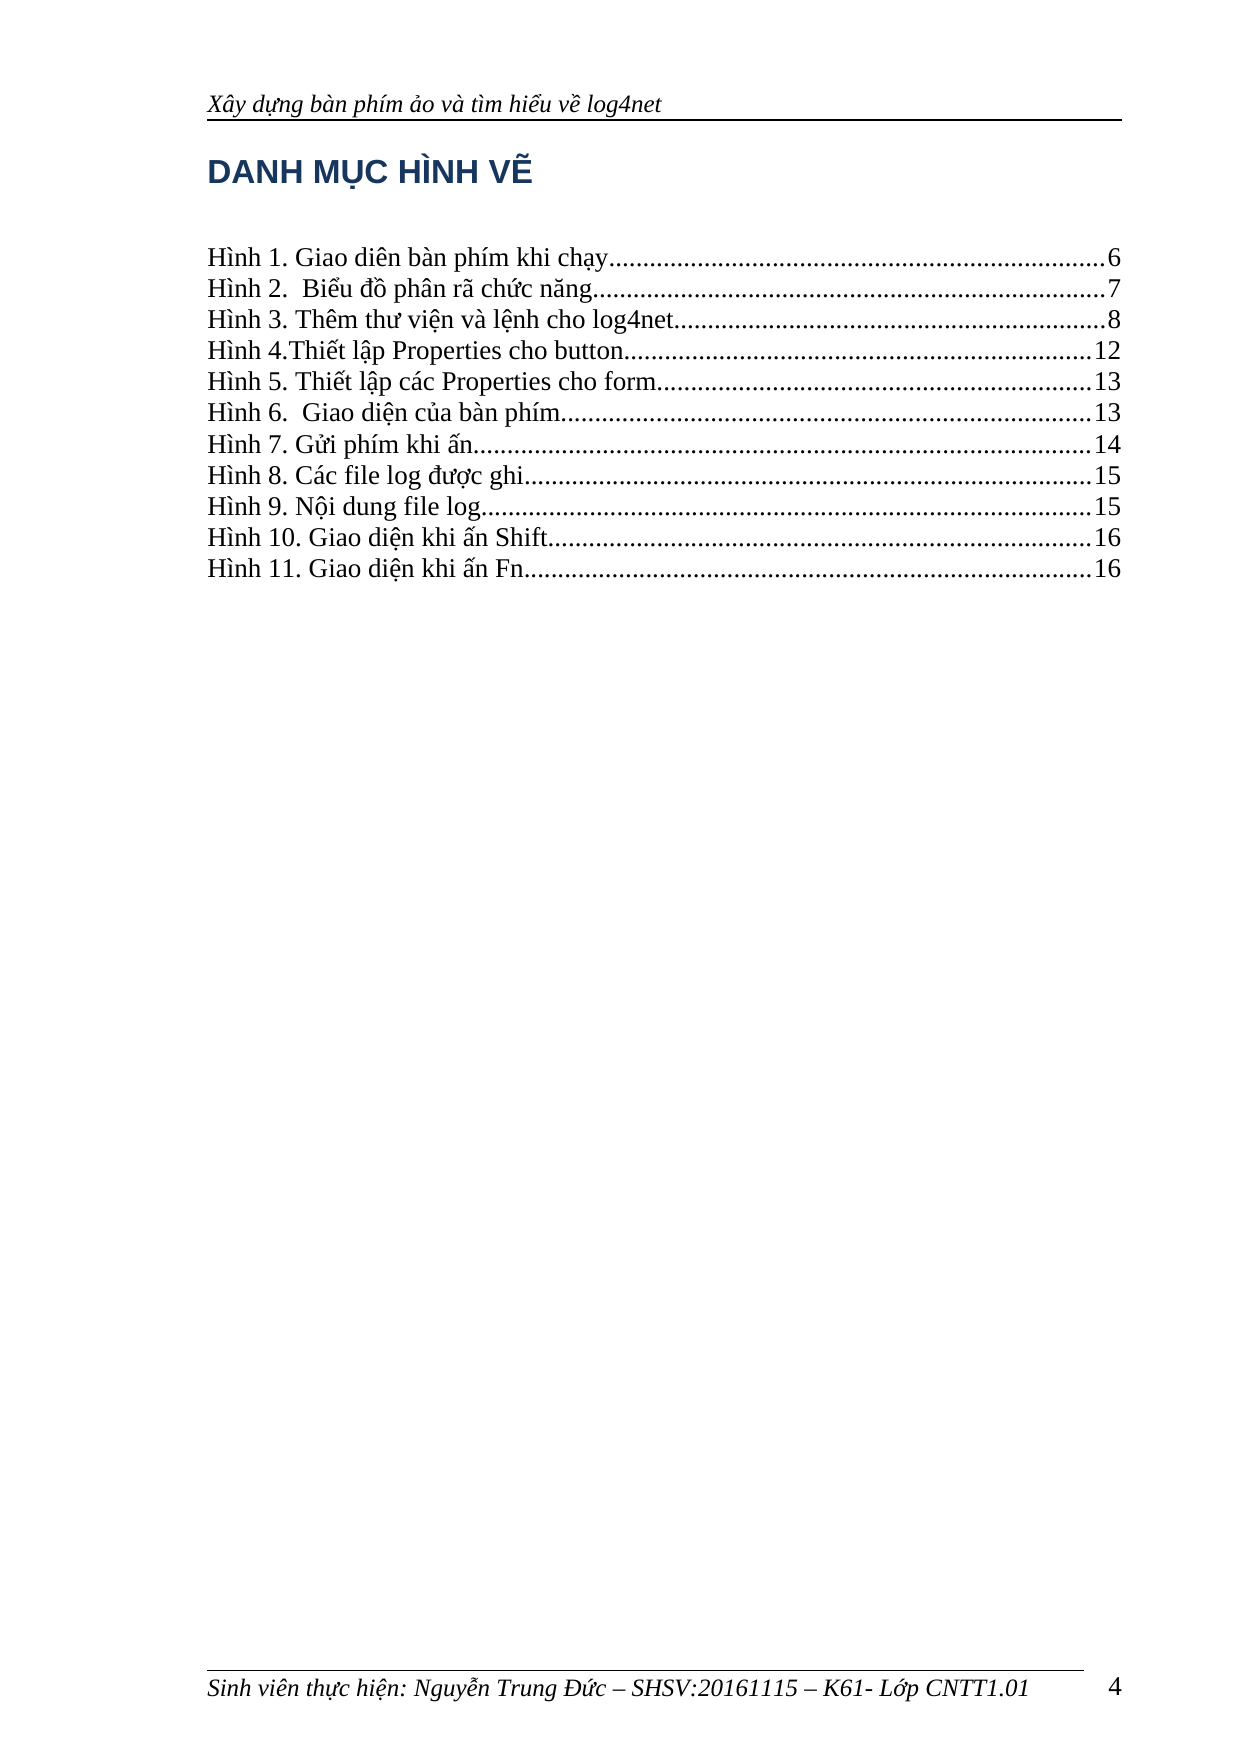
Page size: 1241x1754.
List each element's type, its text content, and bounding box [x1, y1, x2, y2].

text Hình 5. Thiết lập các Properties cho form. 13 [207, 365, 1122, 397]
text Hình 2. Biểu đồ phân rã chức năng. 7 [207, 272, 1122, 303]
text Hình 3. Thêm thư viện và lệnh cho log4net. 8 [207, 303, 1122, 334]
text Hình 1. Giao diên bàn phím khi chạy. 6 [207, 241, 1122, 272]
text Hình 9. Nội dung file log. 15 [207, 490, 1122, 521]
text Hình 10. Giao diện khi ấn Shift 16 [207, 521, 1122, 552]
text Hình 7. Gửi phím khi ấn 14 [207, 428, 1122, 459]
text DANH MỤC HÌNH VẼ [207, 152, 1122, 190]
text Hình 11. Giao diện khi ấn Fn 16 [207, 552, 1122, 583]
text Hình 8. Các file log được ghi. 15 [207, 459, 1122, 490]
text Hình 6. Giao diện của bàn phím. 13 [207, 397, 1122, 428]
text Hình 4.Thiết lập Properties cho button. 12 [207, 334, 1122, 365]
